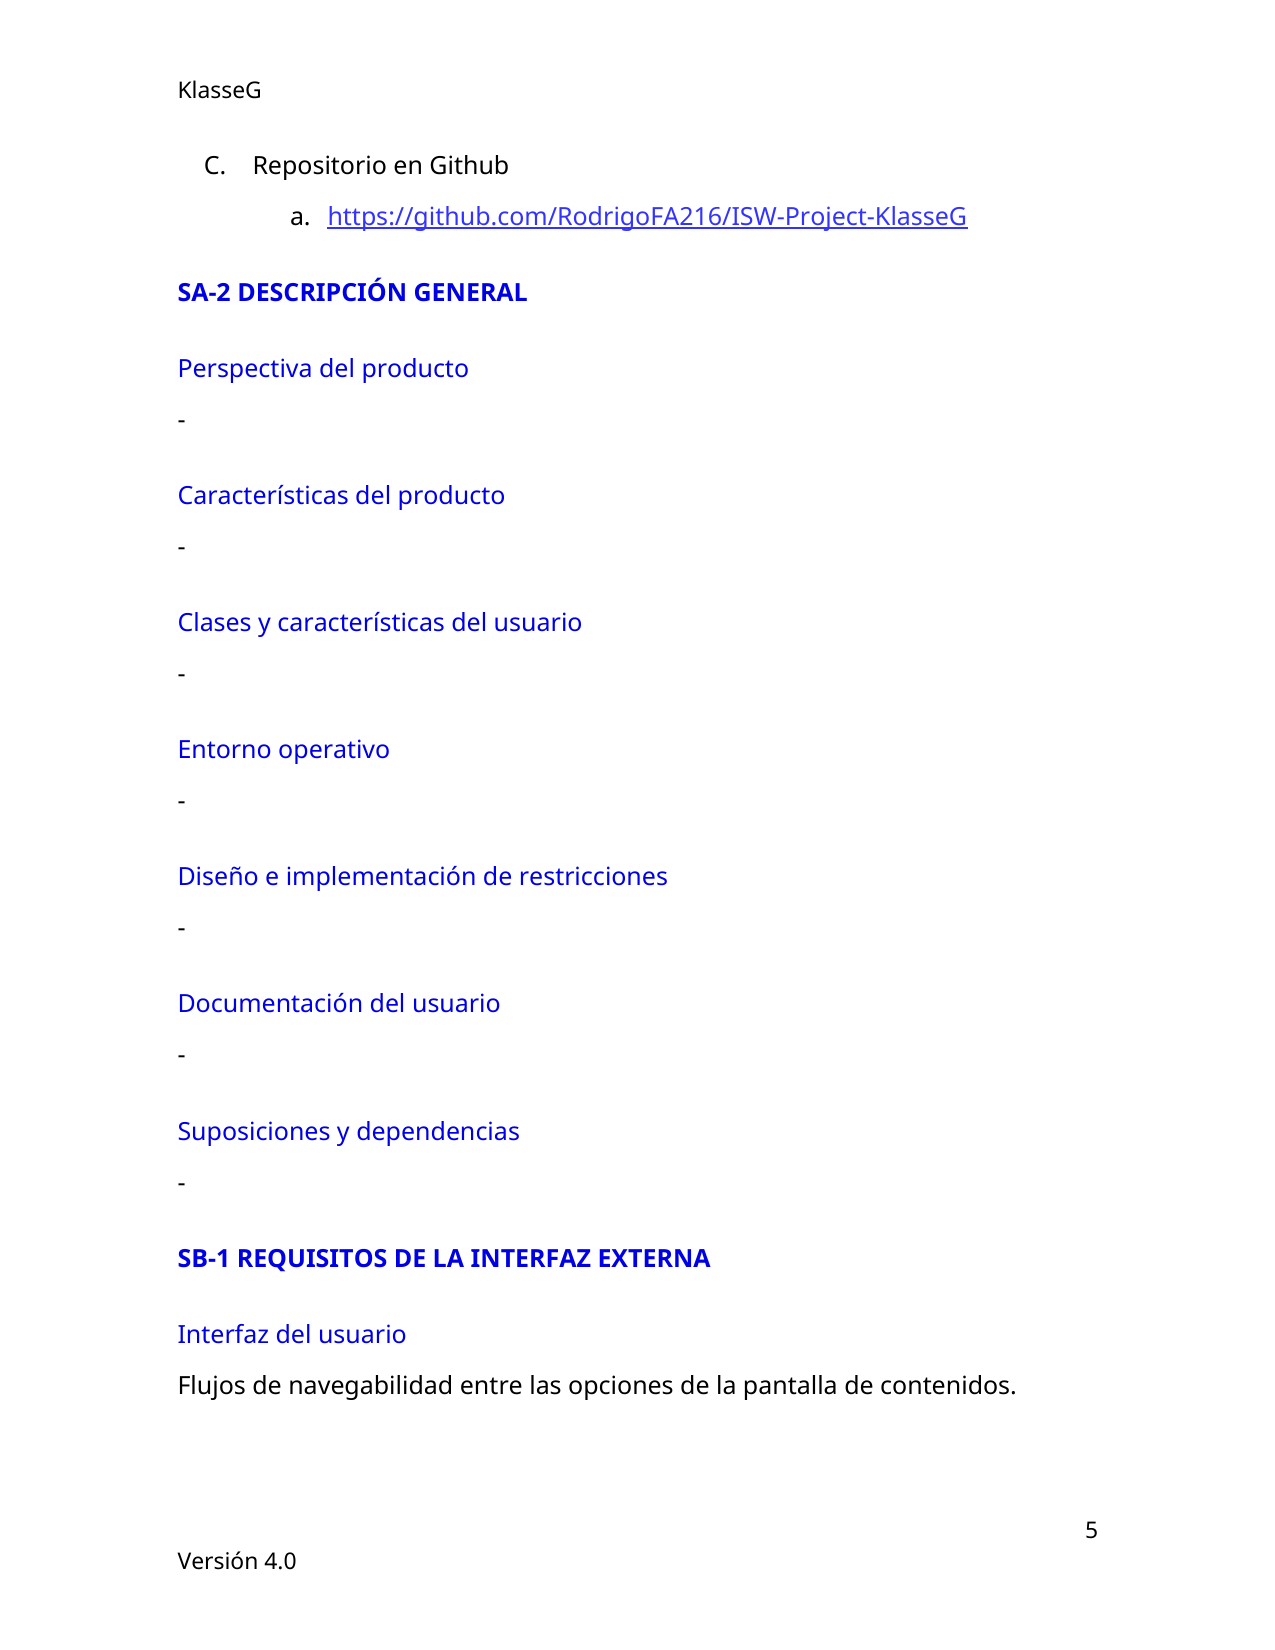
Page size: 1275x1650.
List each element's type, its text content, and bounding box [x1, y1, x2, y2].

text - [177, 529, 1098, 563]
subtitle Diseño e implementación de restricciones [177, 859, 1098, 893]
subtitle Perspectiva del producto [177, 351, 1098, 385]
text Flujos de navegabilidad entre las opciones de la pantalla de contenidos. [177, 1367, 1098, 1401]
subtitle Interfaz del usuario [177, 1316, 1098, 1350]
text - [177, 1037, 1098, 1071]
text - [177, 402, 1098, 436]
subtitle Suposiciones y dependencias [177, 1113, 1098, 1147]
subtitle Clases y características del usuario [177, 605, 1098, 639]
subtitle SA-2 DESCRIPCIÓN GENERAL [177, 275, 1098, 309]
text - [177, 656, 1098, 690]
text - [177, 910, 1098, 944]
subtitle Documentación del usuario [177, 986, 1098, 1020]
subtitle Entorno operativo [177, 732, 1098, 766]
text - [177, 783, 1098, 817]
text - [177, 1164, 1098, 1198]
list https://github.com/RodrigoFA216/ISW-Project-KlasseG [290, 199, 1098, 233]
subtitle SB-1 REQUISITOS DE LA INTERFAZ EXTERNA [177, 1240, 1098, 1274]
subtitle Características del producto [177, 478, 1098, 512]
list Repositorio en Github [215, 148, 1098, 182]
